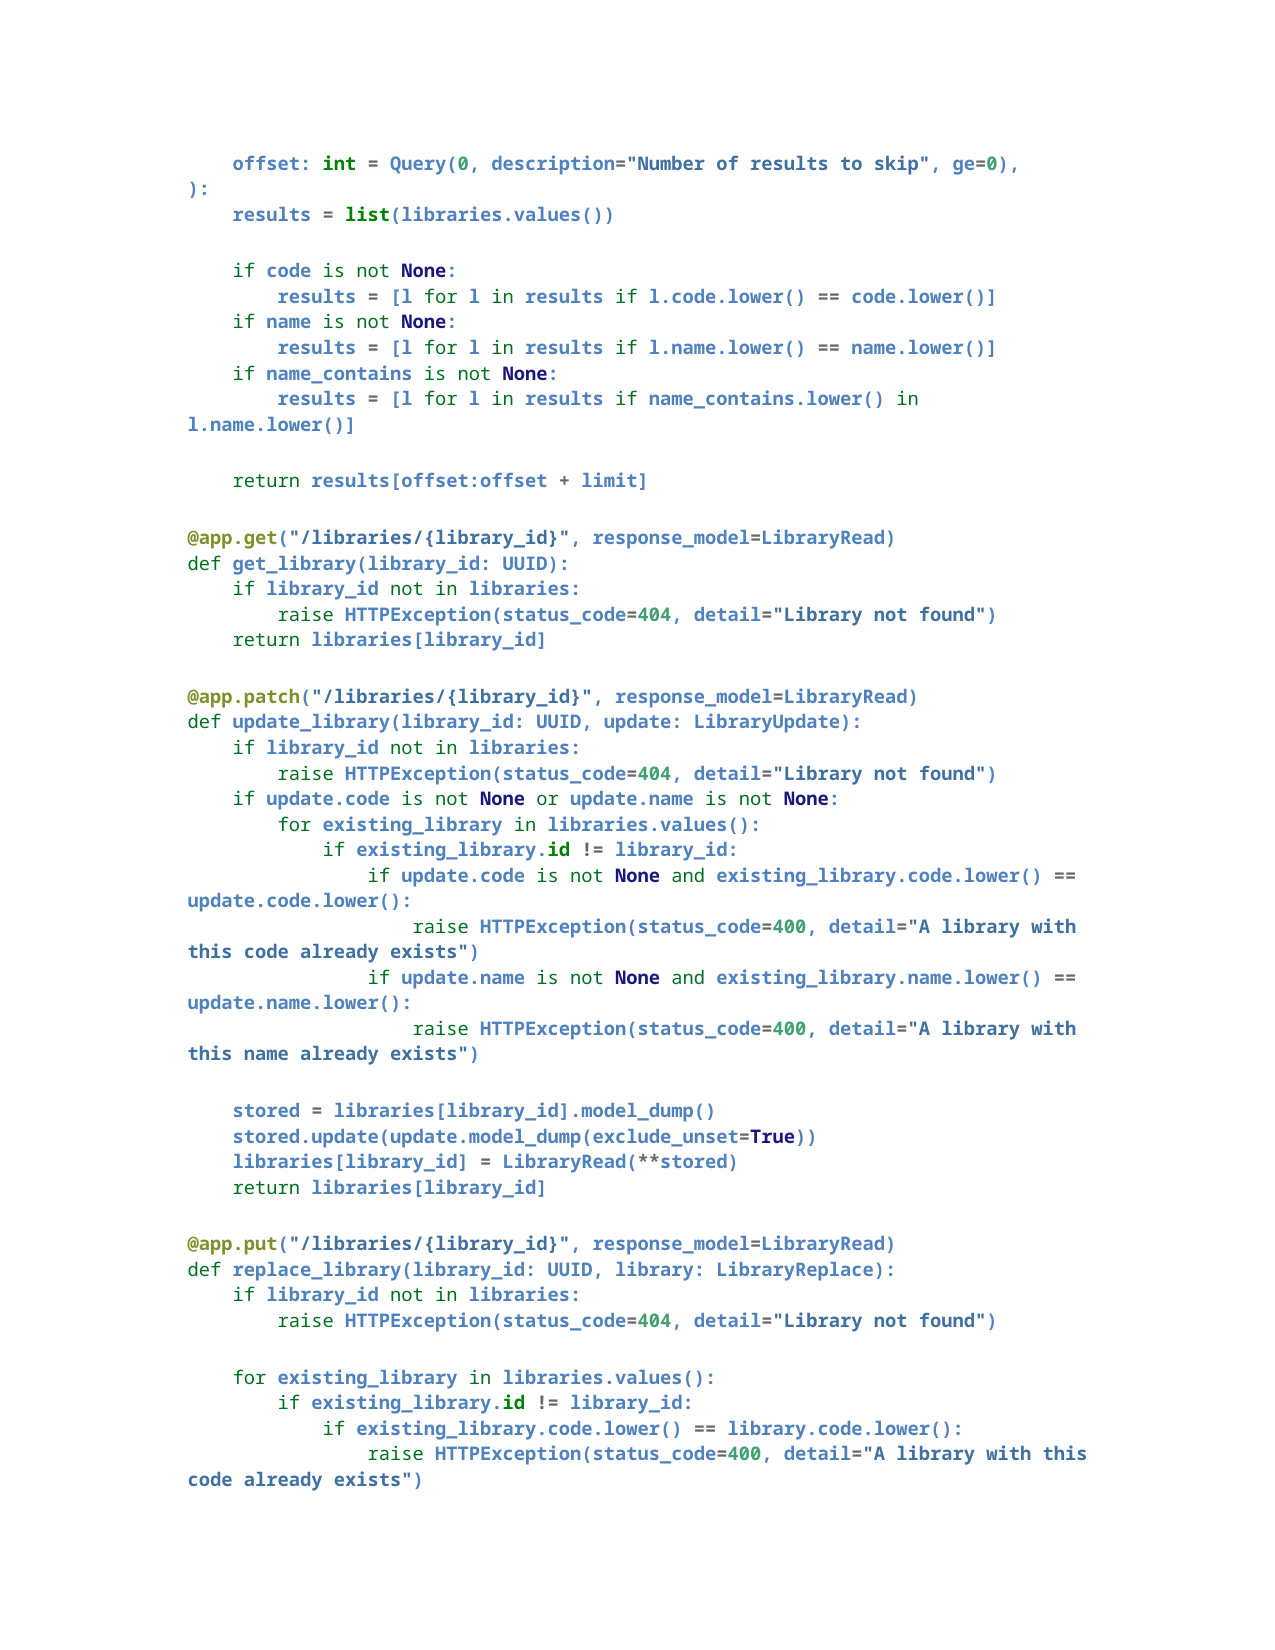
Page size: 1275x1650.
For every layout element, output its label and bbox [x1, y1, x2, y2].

text [187, 150, 1087, 1492]
